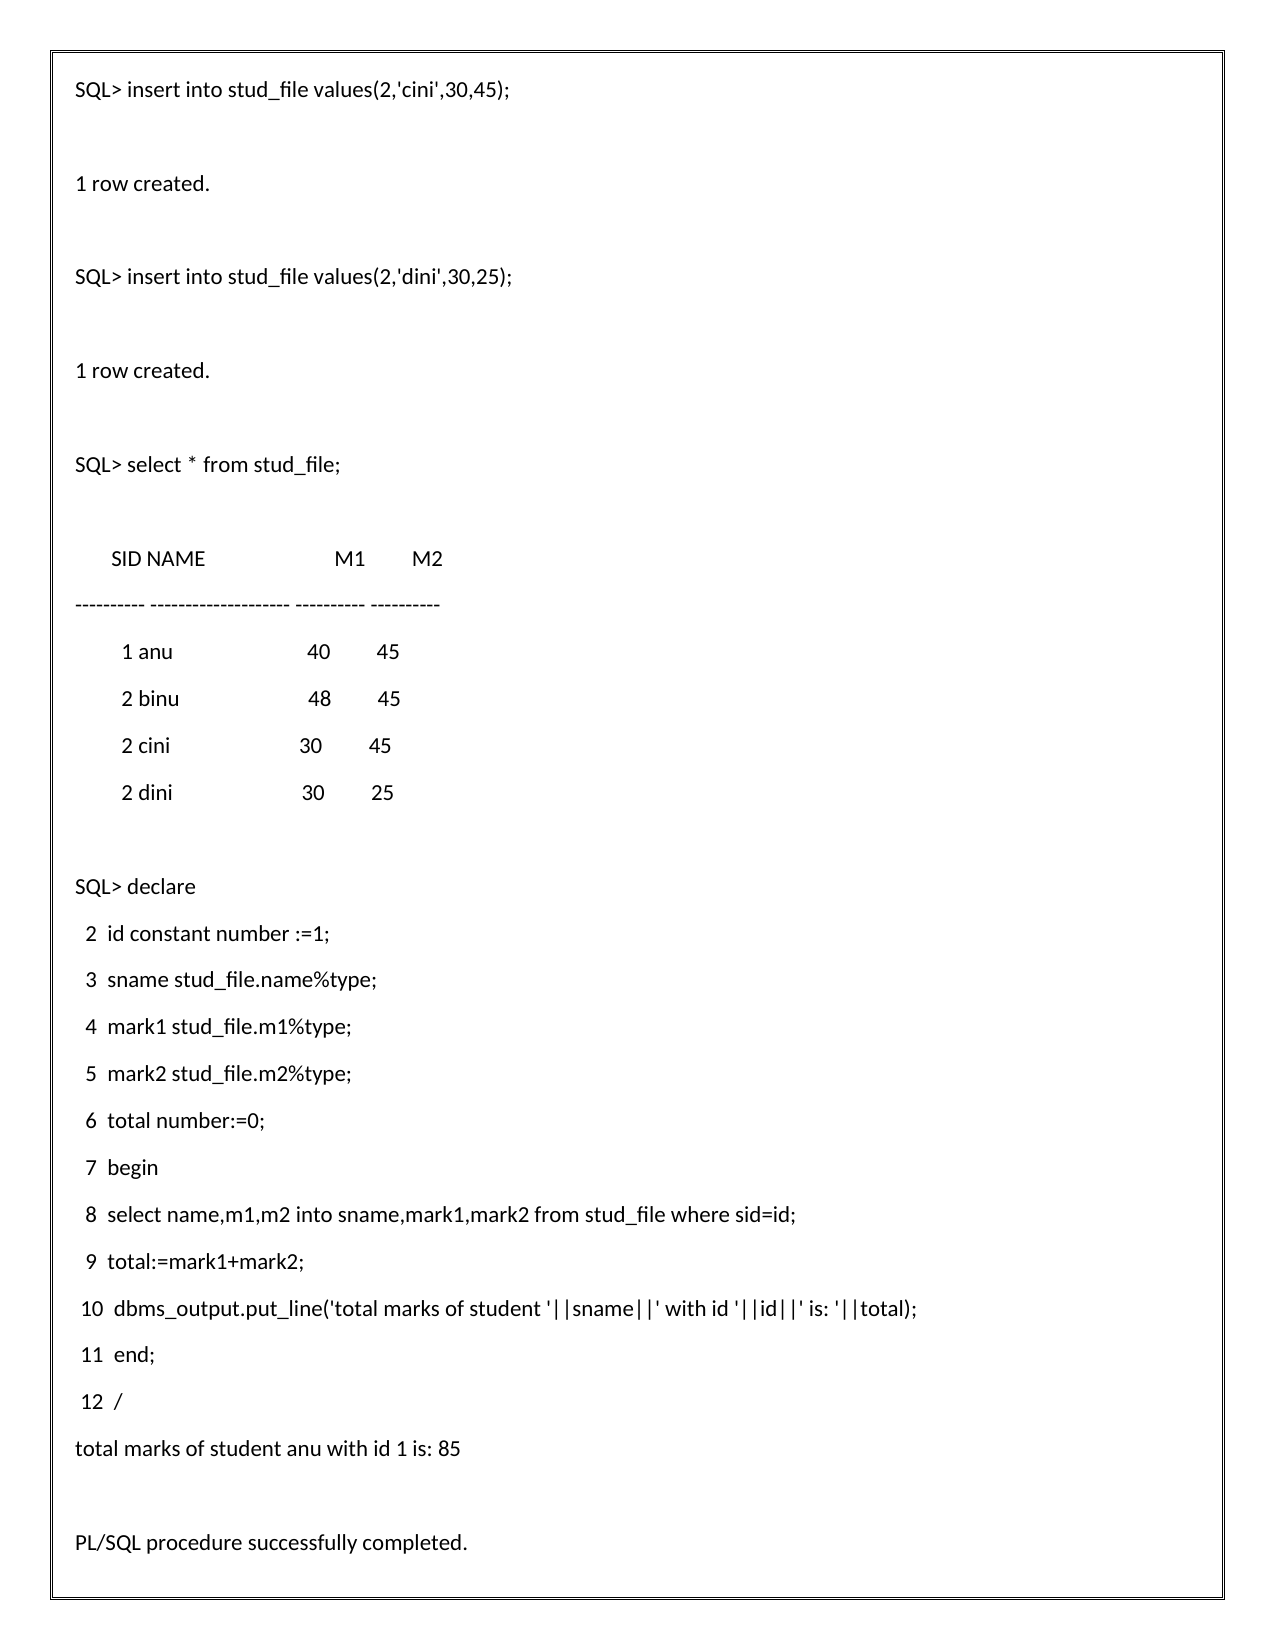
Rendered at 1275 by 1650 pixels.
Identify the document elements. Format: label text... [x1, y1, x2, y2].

text 1 row created. [75, 356, 1200, 384]
text 2 cini 30 45 [75, 731, 1200, 759]
text 4 mark1 stud_file.m1%type; [75, 1012, 1200, 1041]
text SID NAME M1 M2 [75, 544, 1200, 572]
text SQL> insert into stud_file values(2,'dini',30,25); [75, 262, 1200, 291]
text 2 binu 48 45 [75, 684, 1200, 712]
text 1 anu 40 45 [75, 637, 1200, 666]
text 1 row created. [75, 169, 1200, 197]
text 8 select name,m1,m2 into sname,mark1,mark2 from stud_file where sid=id; [75, 1200, 1200, 1228]
text 2 id constant number :=1; [75, 919, 1200, 947]
text 9 total:=mark1+mark2; [75, 1247, 1200, 1275]
text 3 sname stud_file.name%type; [75, 966, 1200, 994]
text SQL> insert into stud_file values(2,'cini',30,45); [75, 75, 1200, 103]
text PL/SQL procedure successfully completed. [75, 1528, 1200, 1556]
text 5 mark2 stud_file.m2%type; [75, 1059, 1200, 1087]
text 6 total number:=0; [75, 1106, 1200, 1134]
text SQL> declare [75, 872, 1200, 900]
text 10 dbms_output.put_line('total marks of student '||sname||' with id '||id||' is: '||total); [75, 1294, 1200, 1322]
text total marks of student anu with id 1 is: 85 [75, 1434, 1200, 1462]
text SQL> select * from stud_file; [75, 450, 1200, 478]
text 11 end; [75, 1341, 1200, 1369]
text ---------- -------------------- ---------- ---------- [75, 591, 1200, 619]
text 12 / [75, 1387, 1200, 1416]
text 7 begin [75, 1153, 1200, 1181]
text 2 dini 30 25 [75, 778, 1200, 806]
